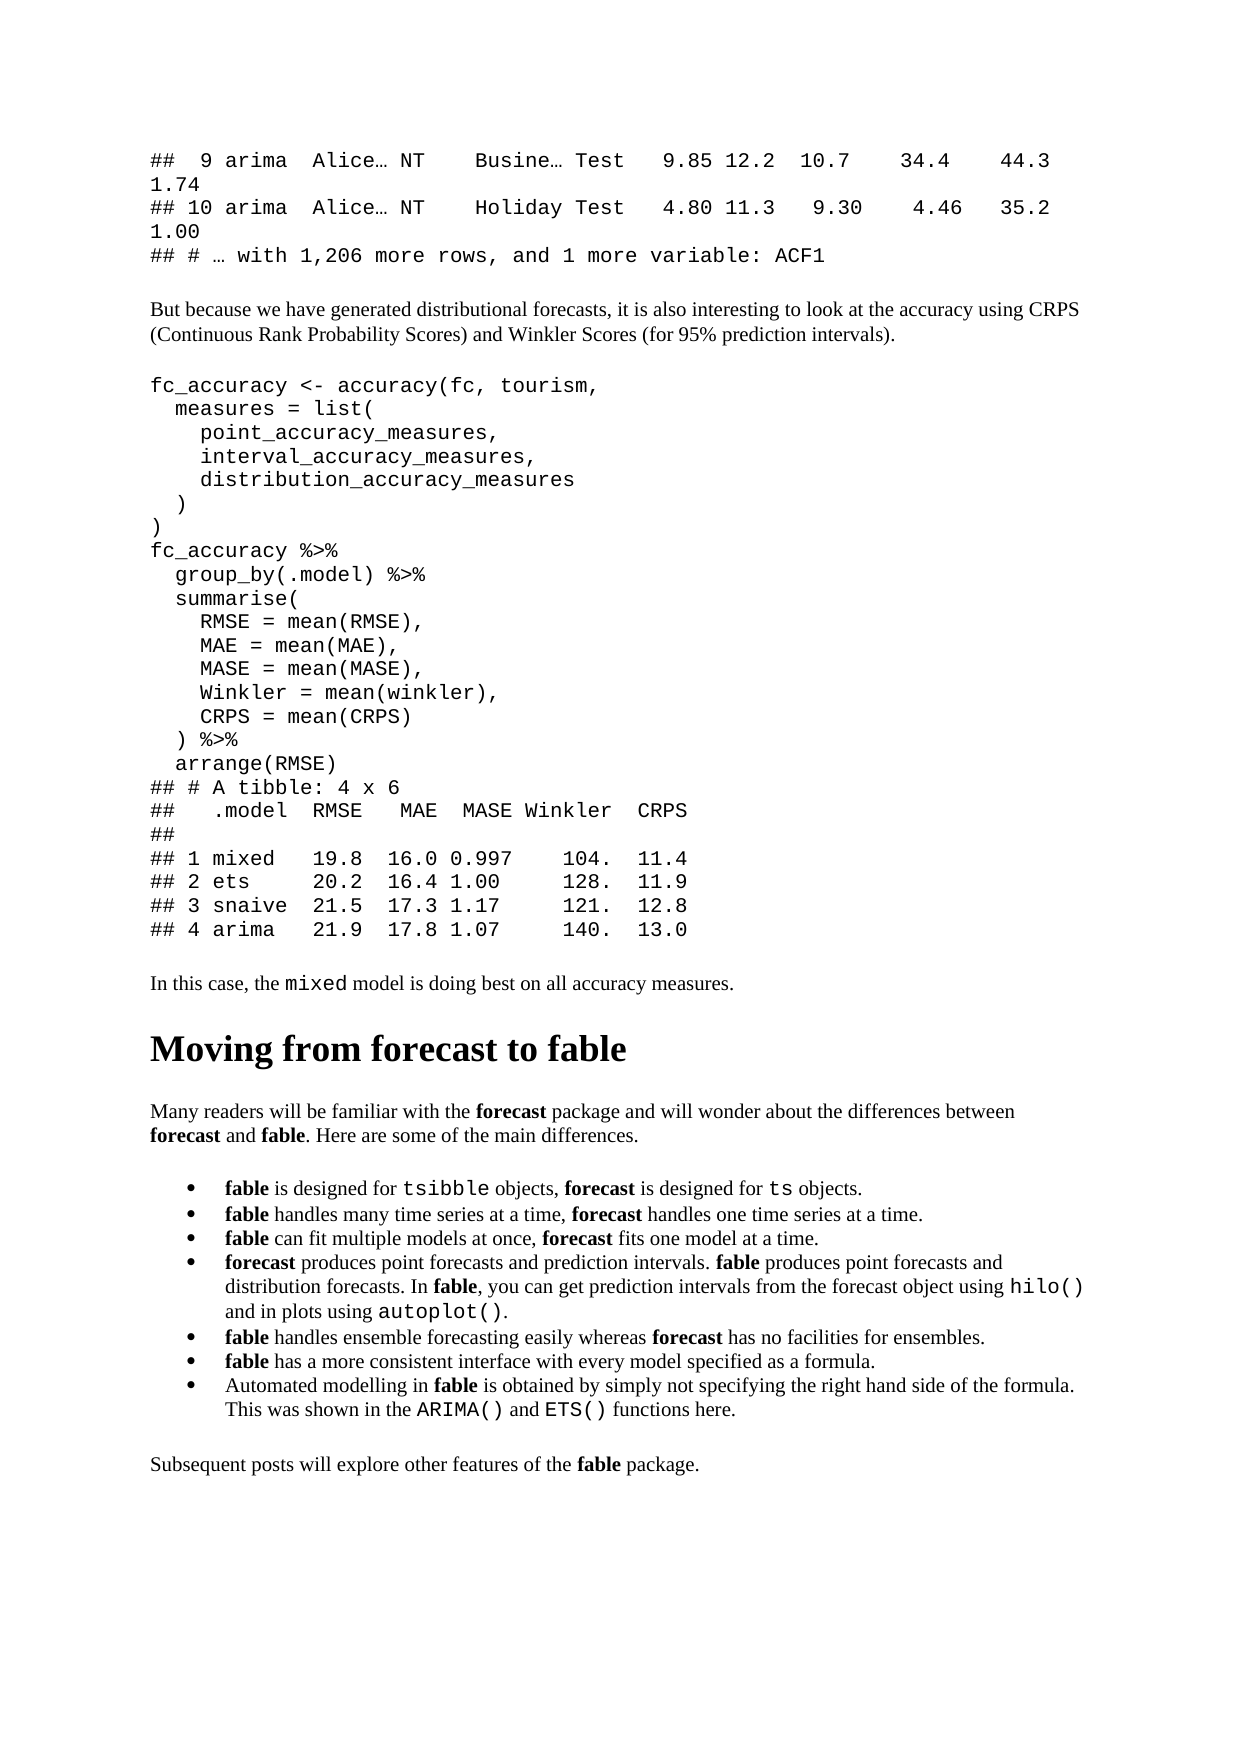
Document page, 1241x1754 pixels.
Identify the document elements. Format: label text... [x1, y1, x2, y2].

text ## # … with 1,206 more rows, and 1 more variable: ACF1 [150, 244, 1090, 268]
text ) %>% [150, 729, 1090, 753]
list fable has a more consistent interface with every model specified as a formula. [187, 1349, 1090, 1373]
text ) [150, 517, 1090, 540]
text Moving from forecast to fable [150, 1026, 1090, 1069]
list fable is designed for tsibble objects, forecast is designed for ts objects. [187, 1176, 1090, 1202]
text arrange(RMSE) [150, 753, 1090, 777]
text In this case, the mixed model is doing best on all accuracy measures. [150, 971, 1090, 997]
text ## 3 snaive 21.5 17.3 1.17 121. 12.8 [150, 895, 1090, 918]
text But because we have generated distributional forecasts, it is also interesting to look at the accuracy using CRPS (Continuous Rank Probability Scores) and Winkler Scores (for 95% prediction intervals). [150, 297, 1090, 346]
list fable handles many time series at a time, forecast handles one time series at a time. [187, 1202, 1090, 1226]
text point_accuracy_measures, [150, 422, 1090, 446]
list Automated modelling in fable is obtained by simply not specifying the right hand side of the formula. This was shown in the ARIMA() and ETS() functions here. [187, 1373, 1090, 1423]
text RMSE = mean(RMSE), [150, 611, 1090, 635]
text MAE = mean(MAE), [150, 635, 1090, 658]
text ## # A tibble: 4 x 6 [150, 777, 1090, 800]
text MASE = mean(MASE), [150, 658, 1090, 682]
text summarise( [150, 587, 1090, 611]
text measures = list( [150, 398, 1090, 422]
list fable can fit multiple models at once, forecast fits one model at a time. [187, 1226, 1090, 1250]
text fc_accuracy <- accuracy(fc, tourism, [150, 375, 1090, 398]
text Winkler = mean(winkler), [150, 682, 1090, 706]
text ## 4 arima 21.9 17.8 1.07 140. 13.0 [150, 918, 1090, 942]
text ## .model RMSE MAE MASE Winkler CRPS [150, 800, 1090, 824]
text Subsequent posts will explore other features of the fable package. [150, 1452, 1090, 1476]
list forecast produces point forecasts and prediction intervals. fable produces point forecasts and distribution forecasts. In fable, you can get prediction intervals from the forecast object using hilo() and in plots using autoplot(). [187, 1250, 1090, 1325]
text Many readers will be familiar with the forecast package and will wonder about the differences between forecast and fable. Here are some of the main differences. [150, 1098, 1090, 1147]
text group_by(.model) %>% [150, 564, 1090, 587]
text CRPS = mean(CRPS) [150, 706, 1090, 729]
text fc_accuracy %>% [150, 540, 1090, 564]
text ## 2 ets 20.2 16.4 1.00 128. 11.9 [150, 871, 1090, 895]
text ## 1 mixed 19.8 16.0 0.997 104. 11.4 [150, 848, 1090, 871]
text ## 10 arima Alice… NT Holiday Test 4.80 11.3 9.30 4.46 35.2 1.00 [150, 197, 1090, 244]
text ## [150, 824, 1090, 848]
text ) [150, 493, 1090, 517]
text interval_accuracy_measures, [150, 446, 1090, 469]
text ## 9 arima Alice… NT Busine… Test 9.85 12.2 10.7 34.4 44.3 1.74 [150, 150, 1090, 197]
list fable handles ensemble forecasting easily whereas forecast has no facilities for ensembles. [187, 1325, 1090, 1349]
text distribution_accuracy_measures [150, 469, 1090, 493]
